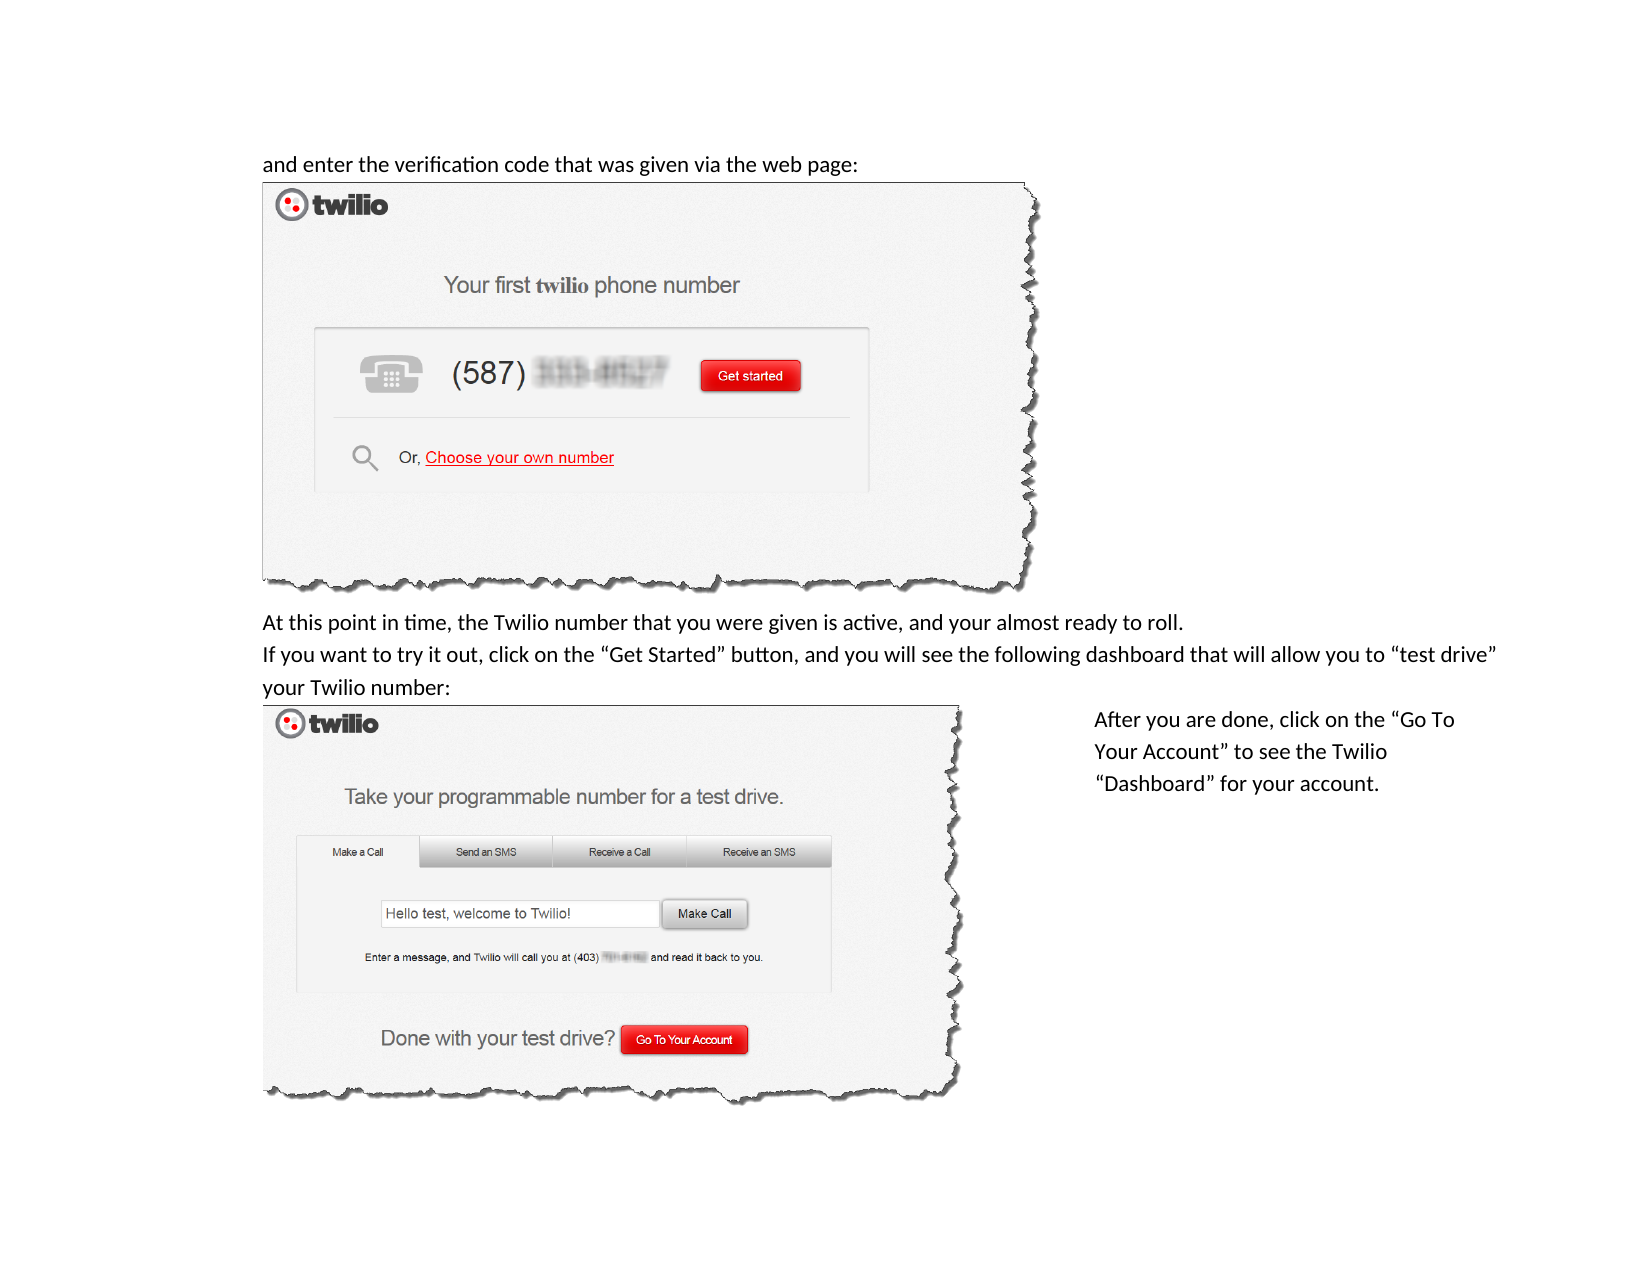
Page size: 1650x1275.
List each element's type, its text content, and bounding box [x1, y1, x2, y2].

list After you are done, click on the “Go To Your Account” to see the Twilio “Dashboard” for your account. [962, 705, 1500, 797]
list If you want to try it out, click on the “Get Started” button, and you will see the following dashboard that will allow you to “test drive” your Twilio number: [262, 641, 1500, 701]
picture [262, 182, 1050, 605]
picture [262, 705, 965, 1109]
